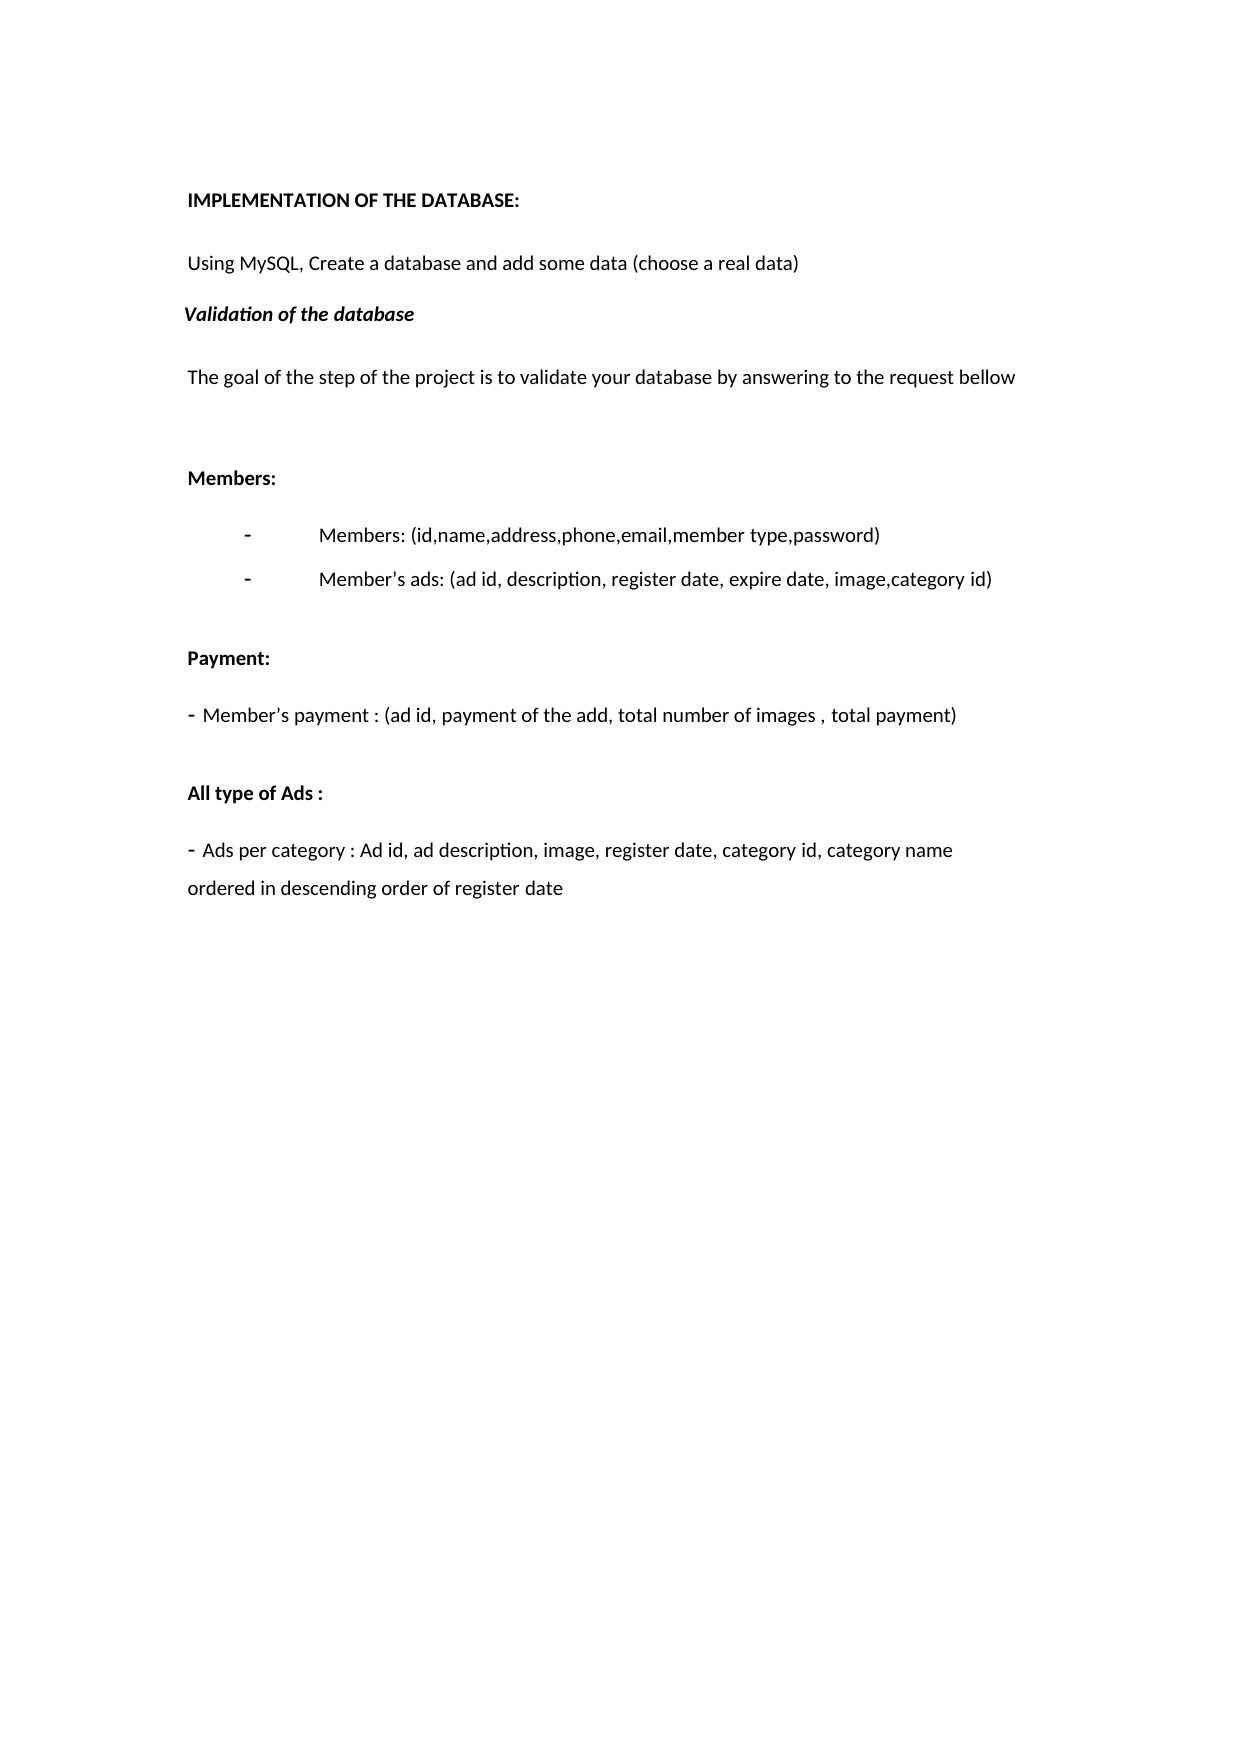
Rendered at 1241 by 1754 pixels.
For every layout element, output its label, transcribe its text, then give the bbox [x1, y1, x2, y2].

text All type of Ads : [187, 780, 1136, 806]
text Using MySQL, Create a database and add some data (choose a real data) [187, 251, 1136, 276]
text Payment: [187, 645, 1136, 670]
list Ads per category : Ad id, ad description, image, register date, category id, category name ordered in descending order of register date [187, 835, 982, 901]
text Members: [187, 466, 1136, 491]
list Members: (id,name,address,phone,email,member type,password) [244, 520, 1136, 548]
text IMPLEMENTATION OF THE DATABASE: [187, 187, 1136, 213]
list Member’s ads: (ad id, description, register date, expire date, image,category id) [244, 564, 1136, 592]
list Member’s payment : (ad id, payment of the add, total number of images , total payment) [187, 699, 1026, 727]
subtitle Validation of the database [183, 301, 1136, 327]
text The goal of the step of the project is to validate your database by answering to the request bellow [187, 364, 1097, 390]
